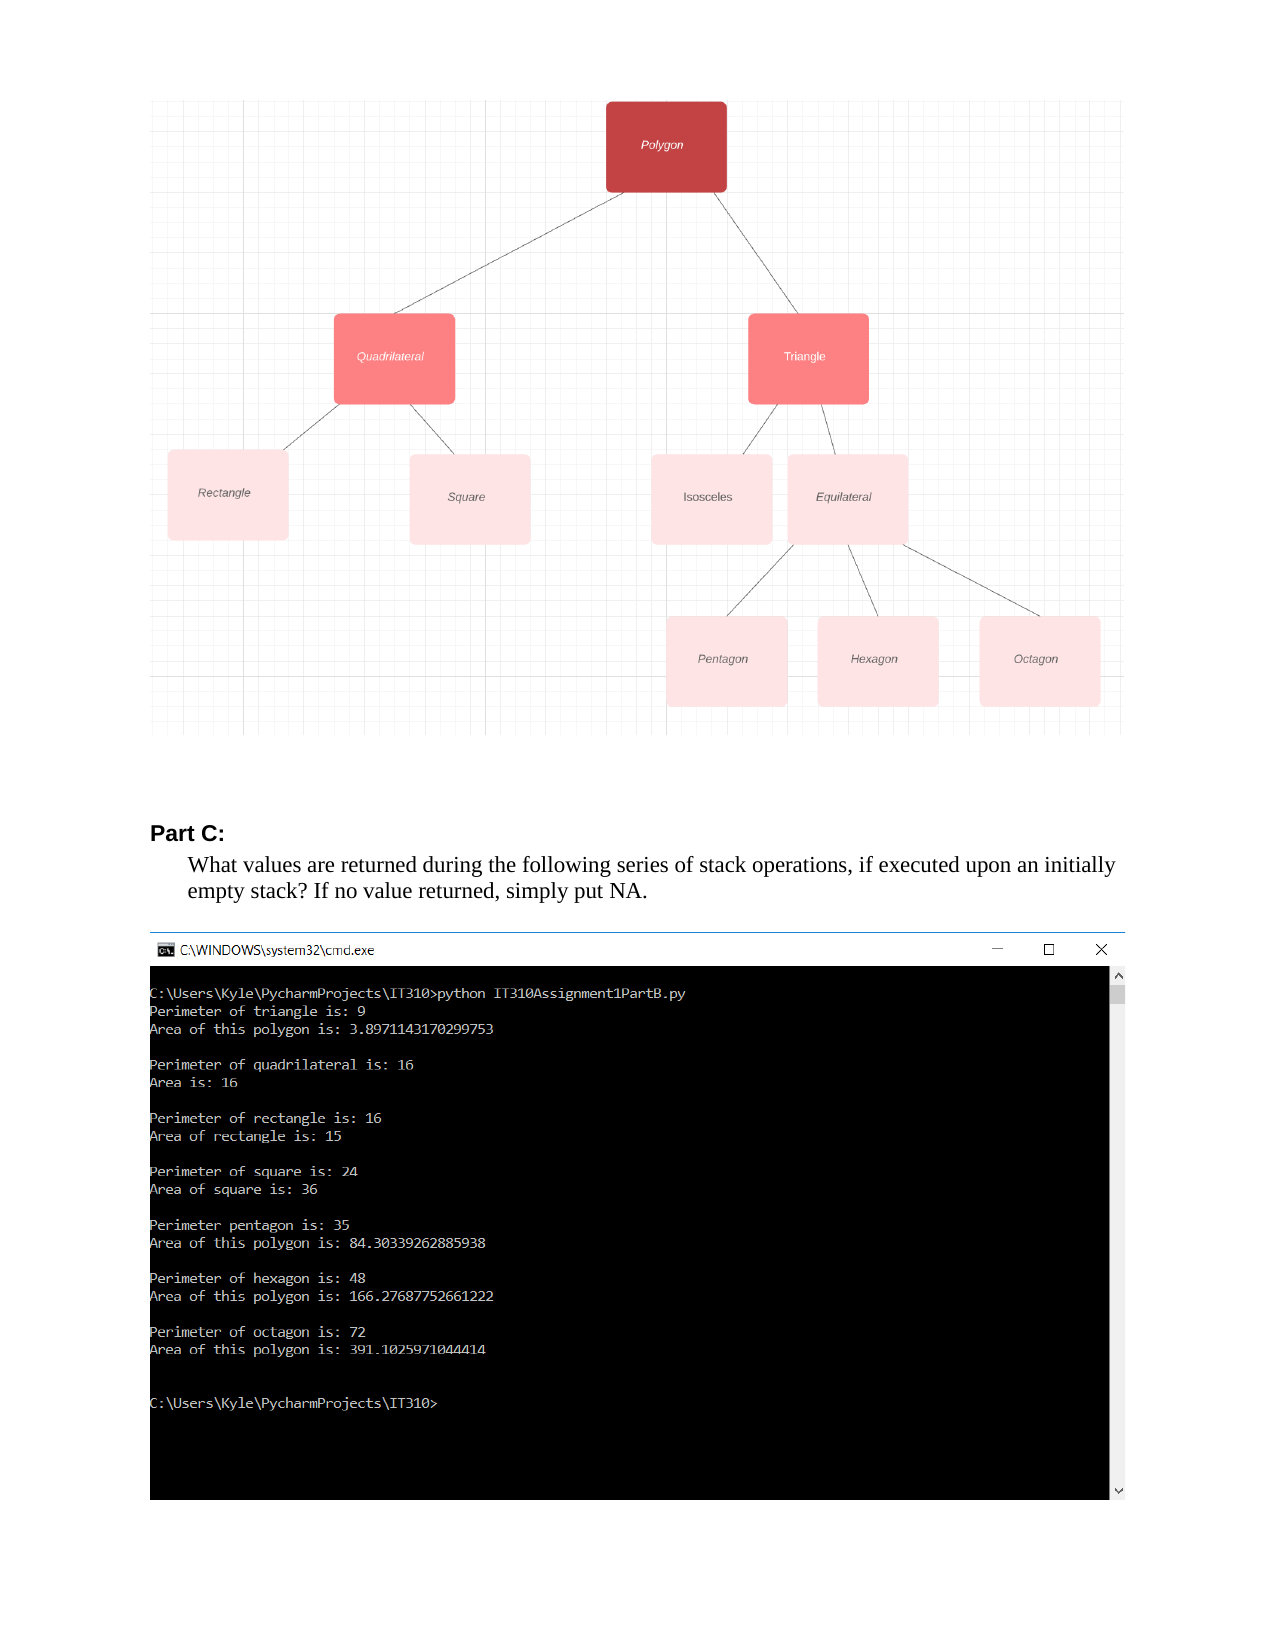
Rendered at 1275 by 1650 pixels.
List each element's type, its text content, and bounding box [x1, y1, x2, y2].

picture [148, 100, 1124, 735]
text Part C: [150, 820, 1125, 847]
list What values are returned during the following series of stack operations, if executed upon an initially empty stack? If no value returned, simply put NA. [187, 851, 1125, 903]
picture [150, 932, 1125, 1500]
